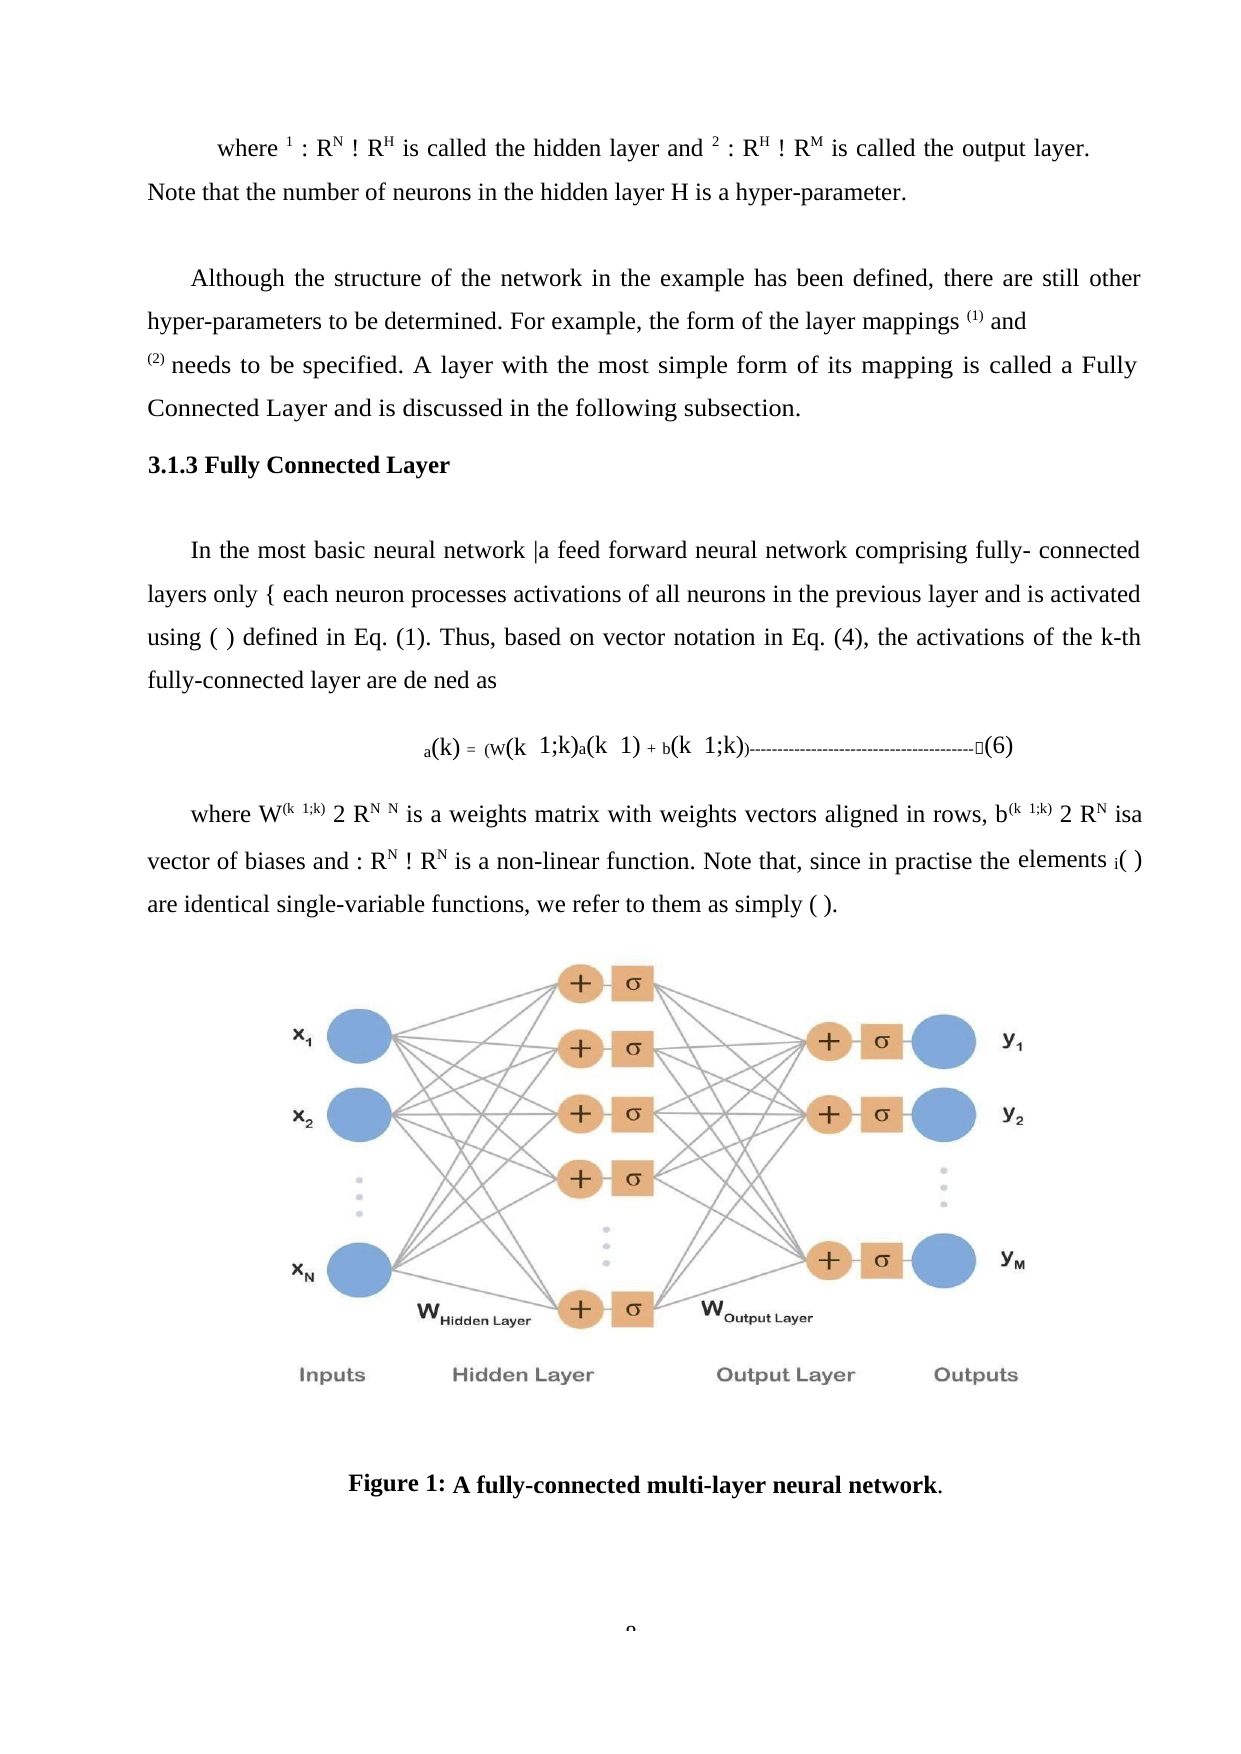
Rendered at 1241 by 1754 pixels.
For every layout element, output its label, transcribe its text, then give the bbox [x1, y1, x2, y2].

text a(k) = (W(k 1;k)a(k 1) + b(k 1;k)) (6) [423, 730, 1155, 761]
subtitle Figure 1: A fully-connected multi-layer neural network. [168, 1468, 1123, 1499]
text (2) needs to be specified. A layer with the most simple form of its mapping is called a Fully Connected Layer and is discussed in the following subsection. [147, 350, 1155, 422]
text where W(k 1;k) 2 RN N is a weights matrix with weights vectors aligned in rows, b(k 1;k) 2 RN isa vector of biases and : RN ! RN is a non-linear function. Note that, since in practise the elements i( ) are identical single-variable functions, we refer to them as simply ( ). [147, 799, 1142, 918]
text Although the structure of the network in the example has been defined, there are still other hyper-parameters to be determined. For example, the form of the layer mappings (1) and [147, 263, 1142, 335]
text Note that the number of neurons in the hidden layer H is a hyper-parameter. [147, 177, 1155, 206]
text In the most basic neural network |a feed forward neural network comprising fully- connected layers only { each neuron processes activations of all neurons in the previous layer and is activated using ( ) defined in Eq. (1). Thus, based on vector notation in Eq. (4), the activations of the k-th fully-connected layer are de ned as [147, 536, 1142, 694]
subtitle Fully Connected Layer [148, 450, 1155, 479]
text where 1 : RN ! RH is called the hidden layer and 2 : RH ! RM is called the output layer. [217, 133, 1155, 162]
picture [291, 955, 1025, 1385]
